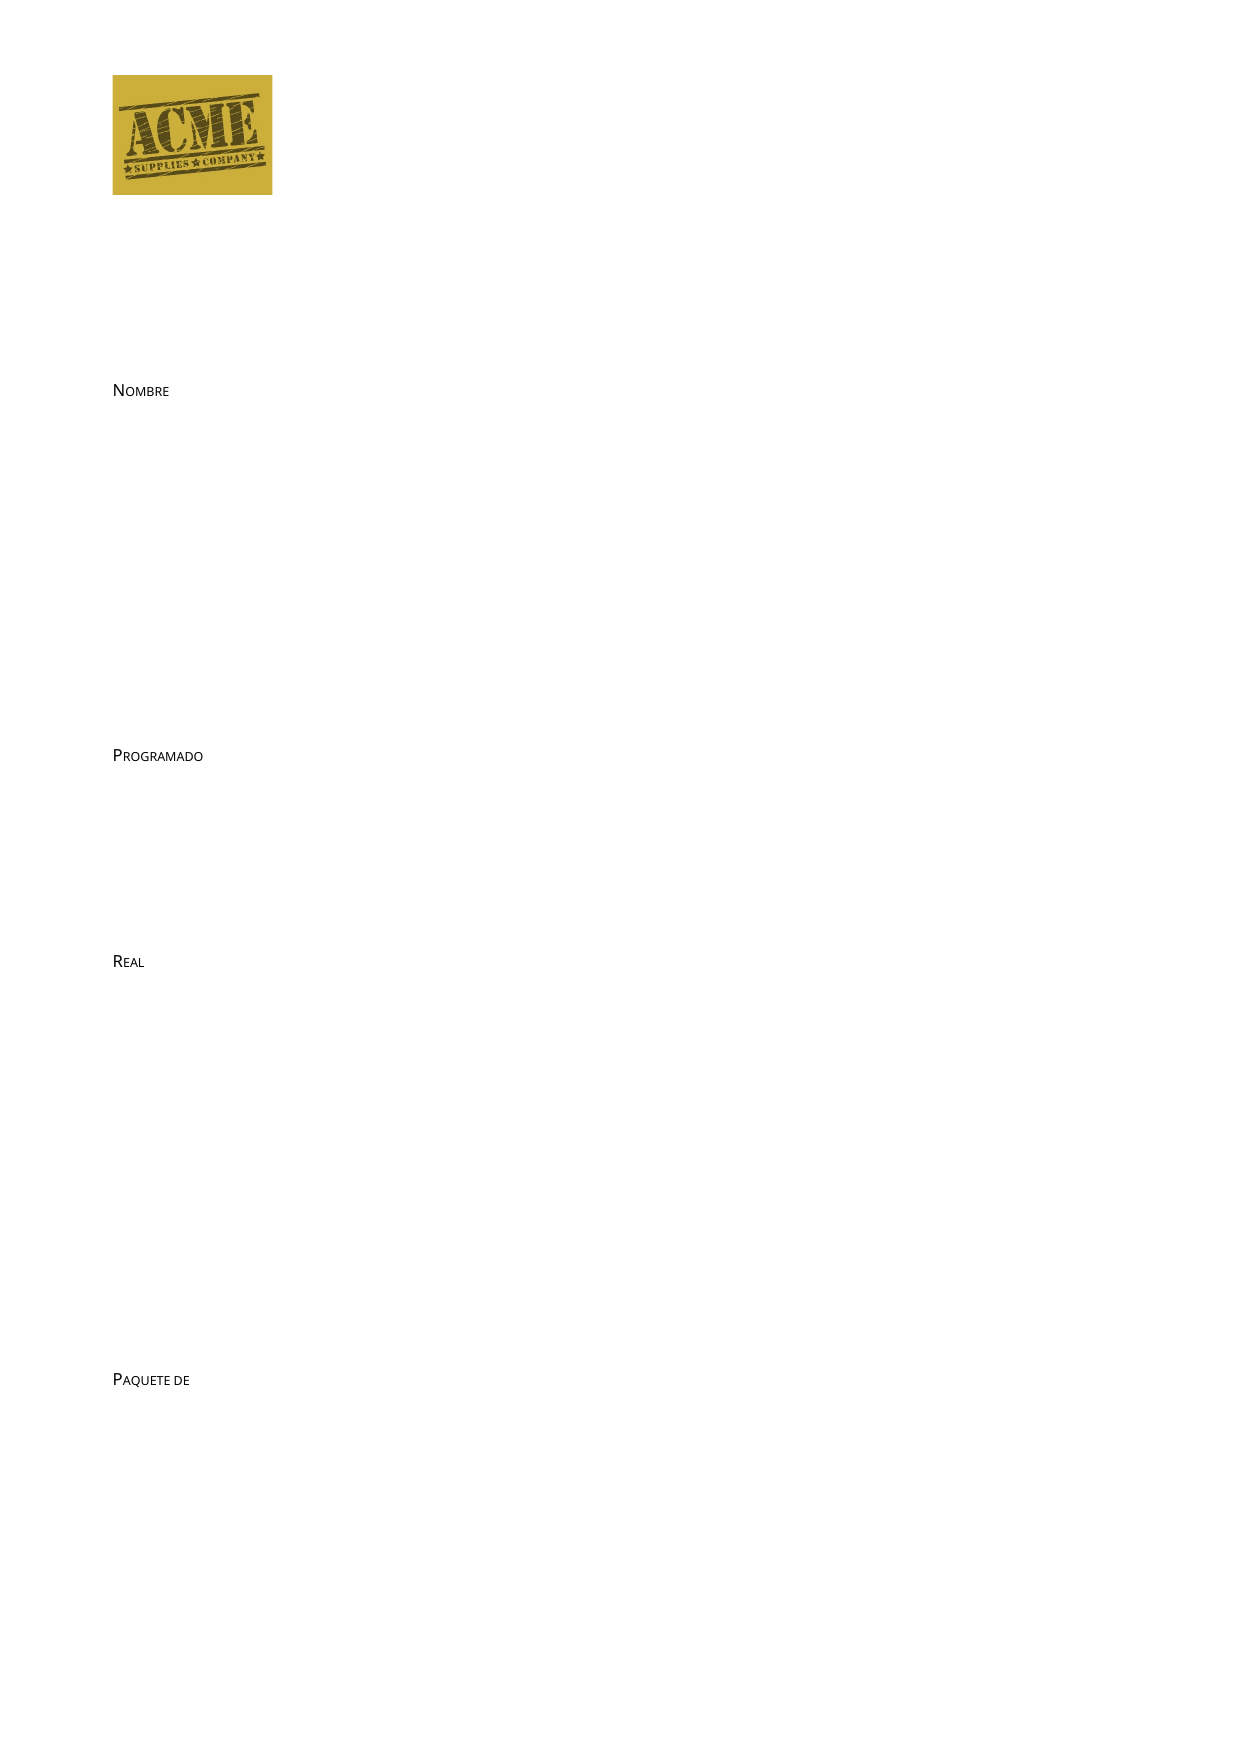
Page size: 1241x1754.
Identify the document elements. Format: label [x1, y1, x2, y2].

picture [112, 75, 273, 195]
